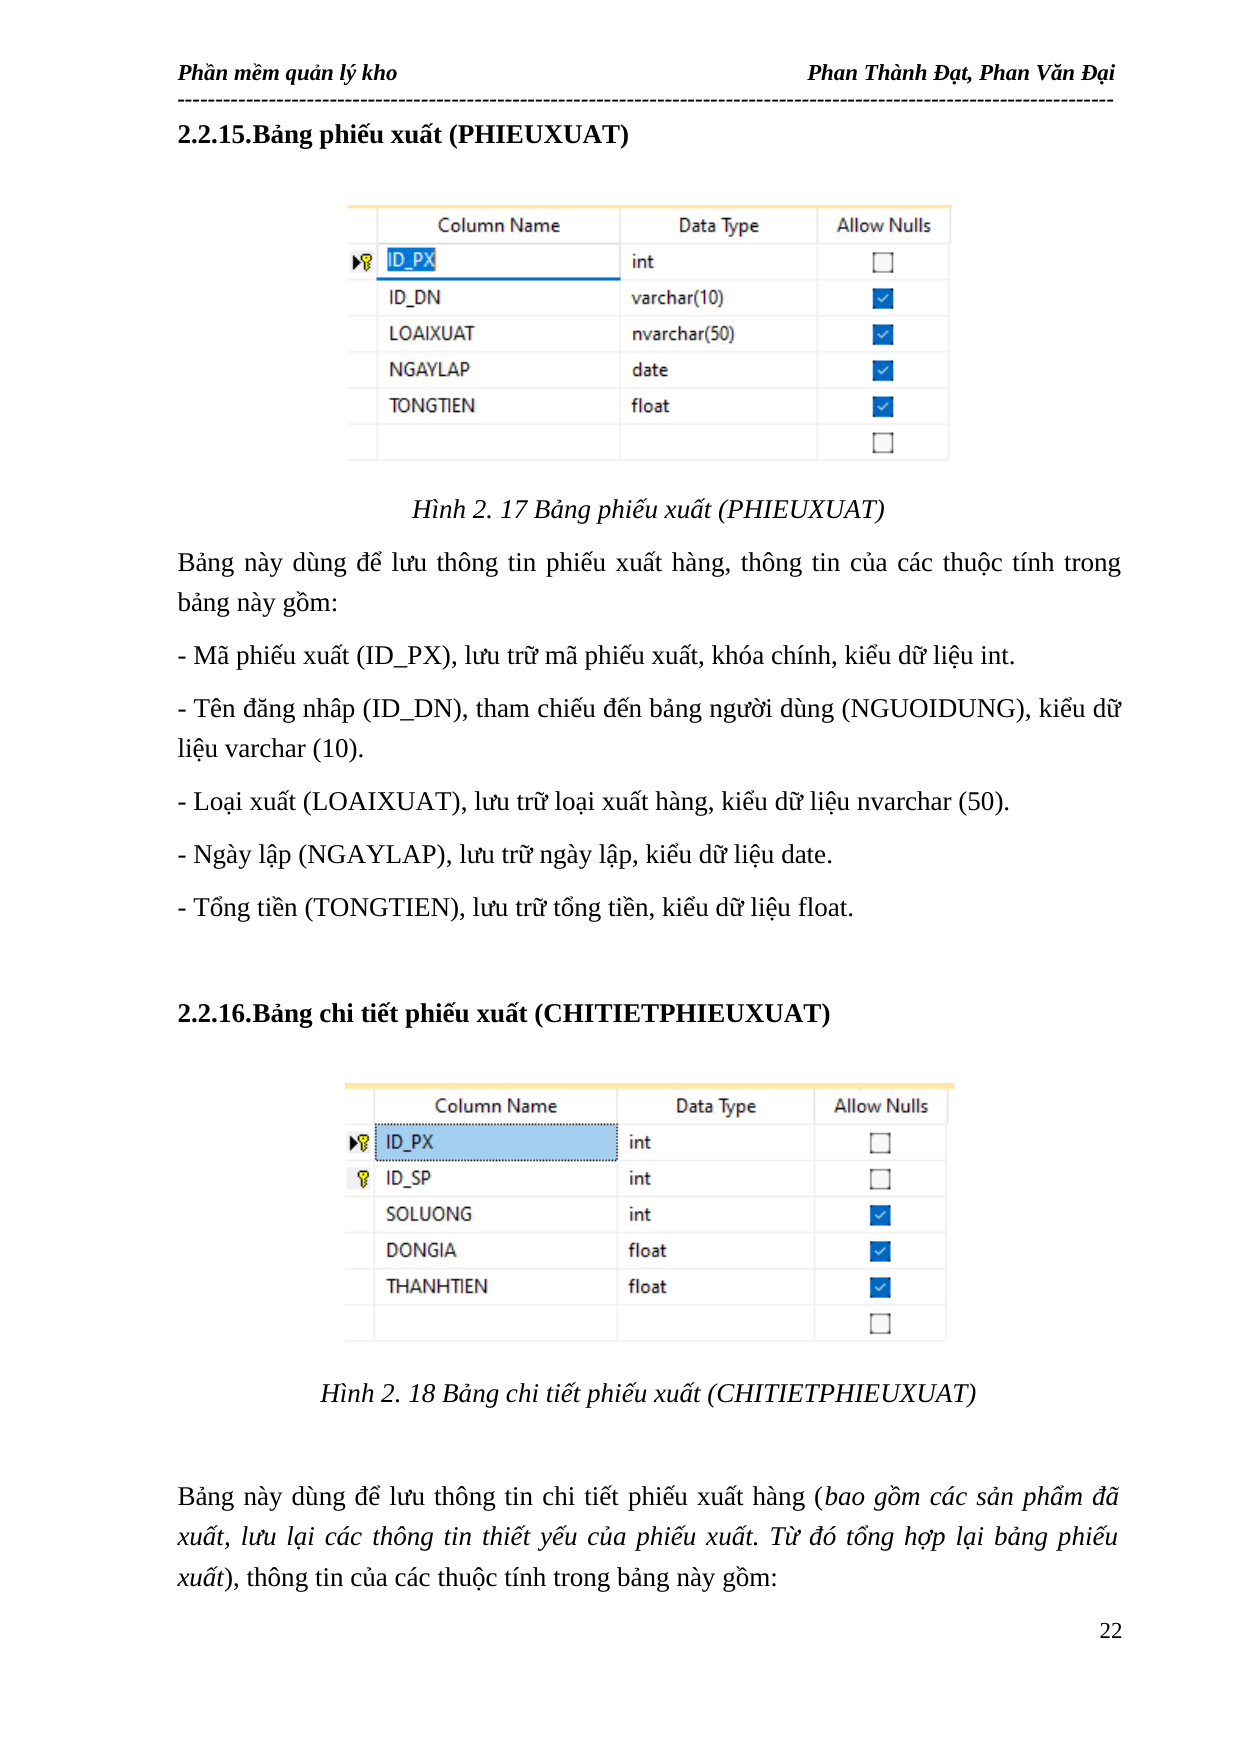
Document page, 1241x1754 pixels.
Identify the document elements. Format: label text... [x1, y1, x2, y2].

text - Tên đăng nhâp (ID_DN), tham chiếu đến bảng người dùng (NGUOIDUNG), kiểu dữ liệu varchar (10). [177, 692, 1122, 763]
subtitle Bảng phiếu xuất (PHIEUXUAT) [177, 118, 1122, 149]
subtitle Bảng chi tiết phiếu xuất (CHITIETPHIEUXUAT) [177, 997, 1122, 1028]
text - Tổng tiền (TONGTIEN), lưu trữ tổng tiền, kiểu dữ liệu float. [177, 891, 1122, 922]
picture [347, 205, 953, 469]
text Hình 2. 17 Bảng phiếu xuất (PHIEUXUAT) [177, 494, 1122, 525]
text - Mã phiếu xuất (ID_PX), lưu trữ mã phiếu xuất, khóa chính, kiểu dữ liệu int. [177, 639, 1122, 670]
text - Loại xuất (LOAIXUAT), lưu trữ loại xuất hàng, kiểu dữ liệu nvarchar (50). [177, 785, 1122, 816]
picture [344, 1083, 955, 1353]
text - Ngày lập (NGAYLAP), lưu trữ ngày lập, kiểu dữ liệu date. [177, 838, 1122, 869]
text Bảng này dùng để lưu thông tin chi tiết phiếu xuất hàng (bao gồm các sản phẩm đã xuất, lưu lại các thông tin thiết yếu của phiếu xuất. Từ đó tổng hợp lại bảng phiếu xuất), thông tin của các thuộc tính trong bảng này gồm: [177, 1480, 1122, 1592]
text Bảng này dùng để lưu thông tin phiếu xuất hàng, thông tin của các thuộc tính trong bảng này gồm: [177, 546, 1122, 617]
text Hình 2. 18 Bảng chi tiết phiếu xuất (CHITIETPHIEUXUAT) [177, 1377, 1122, 1408]
